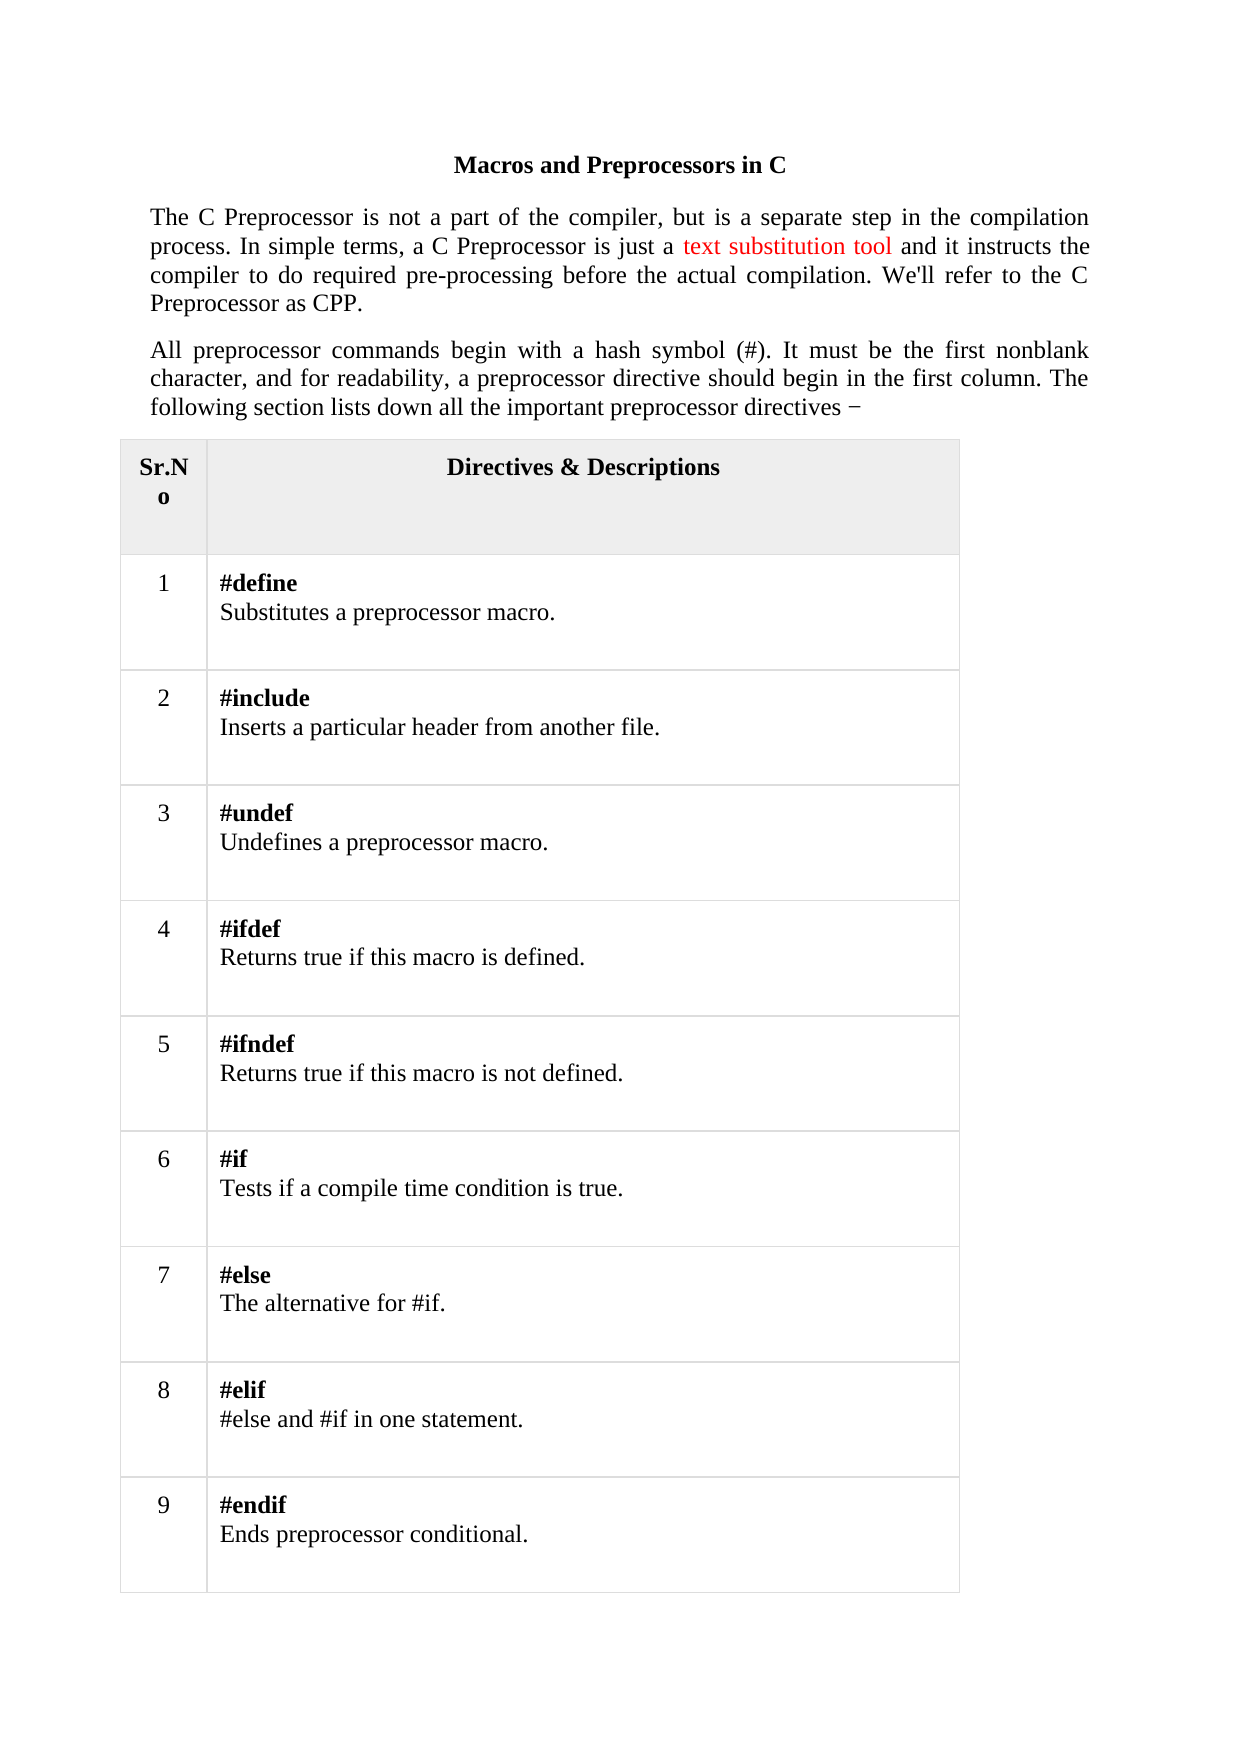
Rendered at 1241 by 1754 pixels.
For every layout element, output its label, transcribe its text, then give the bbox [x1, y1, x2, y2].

table_cell 3 [121, 786, 206, 900]
table_cell 4 [121, 901, 206, 1015]
text Macros and Preprocessors in C [150, 150, 1090, 179]
table_cell #undef Undefines a preprocessor macro. [208, 786, 959, 900]
table_header Sr.No [121, 440, 206, 554]
table_cell #endif Ends preprocessor conditional. [208, 1478, 959, 1592]
table_cell 5 [121, 1017, 206, 1130]
table_cell 8 [121, 1363, 206, 1476]
table_cell 2 [121, 671, 206, 784]
table_cell #define Substitutes a preprocessor macro. [208, 555, 959, 669]
text The C Preprocessor is not a part of the compiler, but is a separate step in the compilation process. In simple terms, a C Preprocessor is just a text substitution tool and it instructs the compiler to do required pre-processing before the actual compilation. We'll refer to the C Preprocessor as CPP. [150, 202, 1090, 317]
table_cell #elif #else and #if in one statement. [208, 1363, 959, 1476]
table_cell #ifndef Returns true if this macro is not defined. [208, 1017, 959, 1130]
table_cell 7 [121, 1247, 206, 1361]
table_cell 6 [121, 1132, 206, 1246]
table_cell 9 [121, 1478, 206, 1592]
table_cell #else The alternative for #if. [208, 1247, 959, 1361]
table_cell #ifdef Returns true if this macro is defined. [208, 901, 959, 1015]
table_cell #if Tests if a compile time condition is true. [208, 1132, 959, 1246]
text All preprocessor commands begin with a hash symbol (#). It must be the first nonblank character, and for readability, a preprocessor directive should begin in the first column. The following section lists down all the important preprocessor directives − [150, 335, 1090, 421]
table_header Directives & Descriptions [208, 440, 959, 554]
table_cell #include Inserts a particular header from another file. [208, 671, 959, 784]
table_cell 1 [121, 555, 206, 669]
